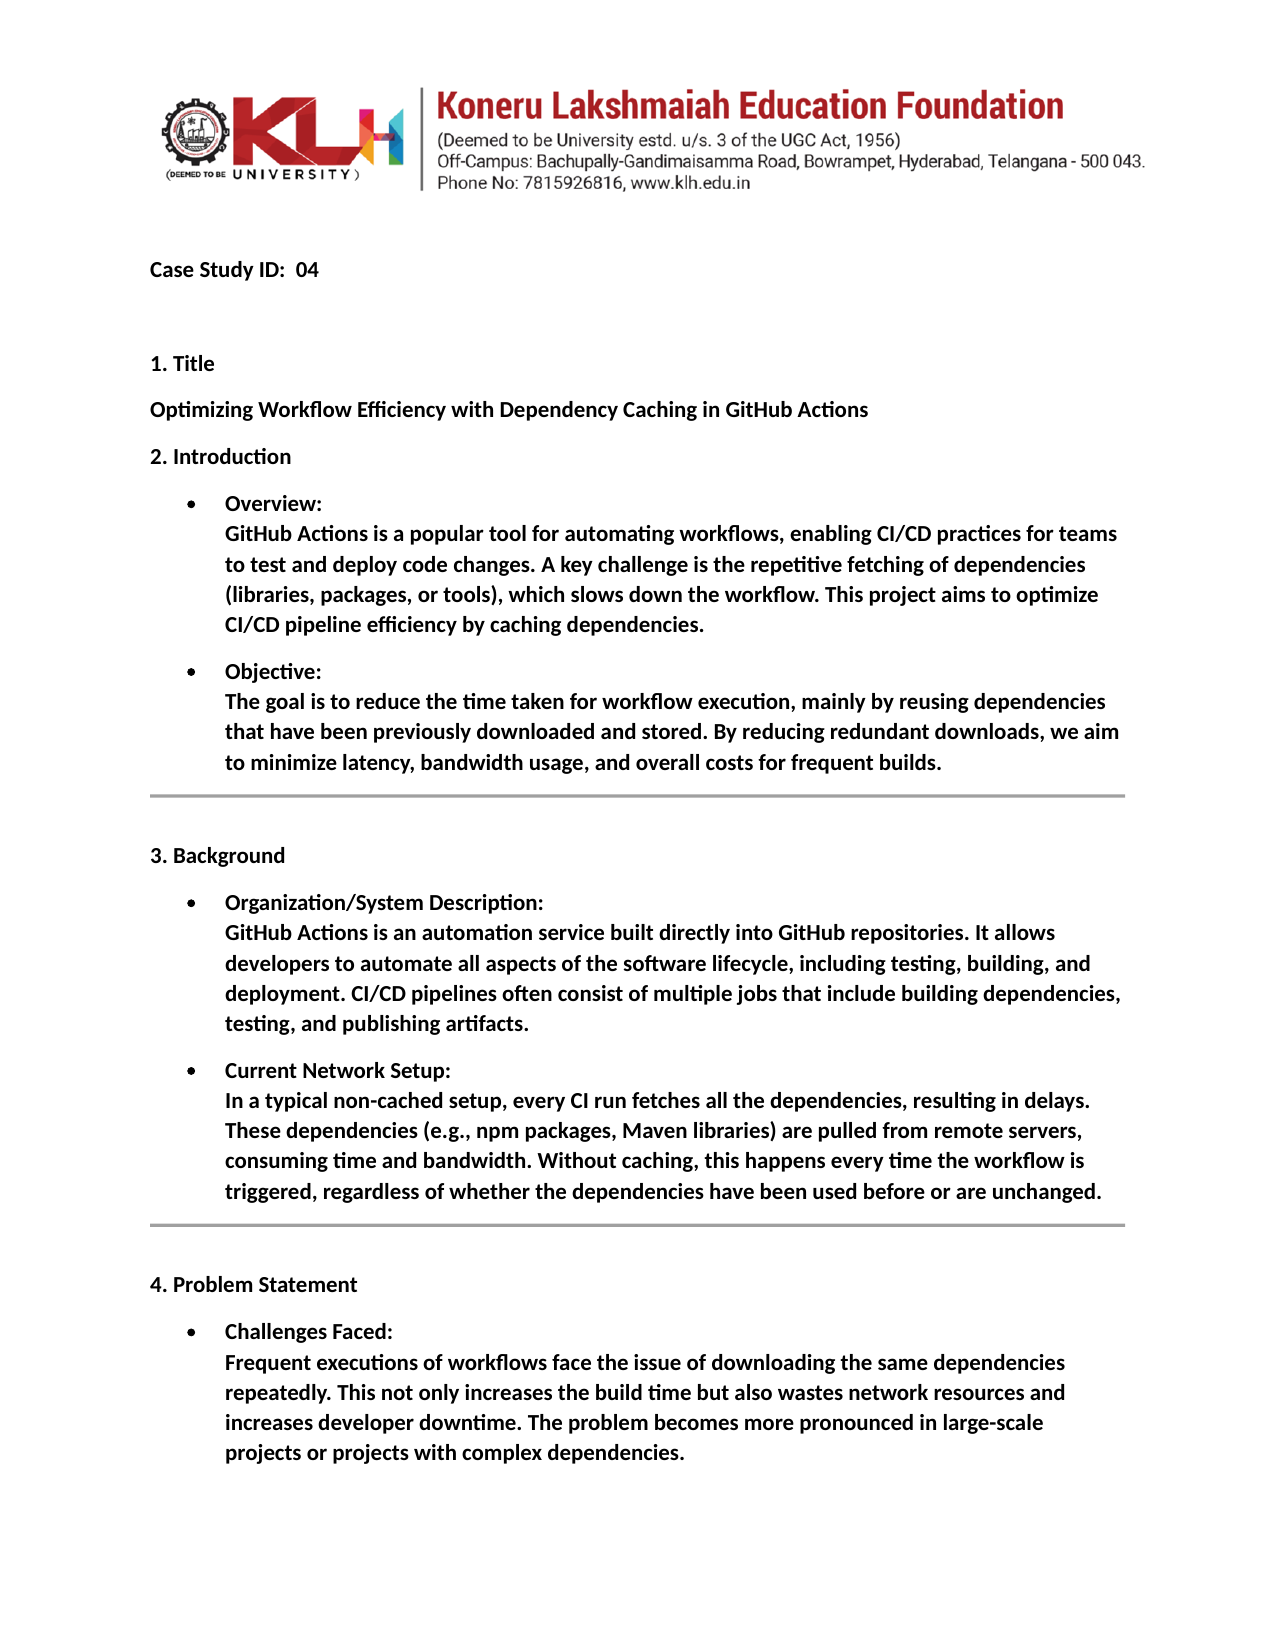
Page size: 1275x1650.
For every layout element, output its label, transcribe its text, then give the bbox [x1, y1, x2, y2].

list Objective: The goal is to reduce the time taken for workflow execution, mainly by reusing dependencies that have been previously downloaded and stored. By reducing redundant downloads, we aim to minimize latency, bandwidth usage, and overall costs for frequent builds. [187, 657, 1125, 776]
text 3. Background [150, 841, 1125, 869]
text 4. Problem Statement [150, 1271, 1125, 1298]
list Organization/System Description: GitHub Actions is an automation service built directly into GitHub repositories. It allows developers to automate all aspects of the software lifecycle, including testing, building, and deployment. CI/CD pipelines often consist of multiple jobs that include building dependencies, testing, and publishing artifacts. [187, 888, 1125, 1037]
list Current Network Setup: In a typical non-cached setup, every CI run fetches all the dependencies, resulting in delays. These dependencies (e.g., npm packages, Maven libraries) are pulled from remote servers, consuming time and bandwidth. Without caching, this happens every time the workflow is triggered, regardless of whether the dependencies have been used before or are unchanged. [187, 1056, 1125, 1205]
list Challenges Faced: Frequent executions of workflows face the issue of downloading the same dependencies repeatedly. This not only increases the build time but also wastes network resources and increases developer downtime. The problem becomes more pronounced in large-scale projects or projects with complex dependencies. [187, 1317, 1125, 1466]
text 1. Title [150, 349, 1125, 377]
text Case Study ID: 04 [150, 255, 1125, 283]
text Optimizing Workflow Efficiency with Dependency Caching in GitHub Actions [150, 396, 1125, 423]
list Overview: GitHub Actions is a popular tool for automating workflows, enabling CI/CD practices for teams to test and deploy code changes. A key challenge is the repetitive fetching of dependencies (libraries, packages, or tools), which slows down the workflow. This project aims to optimize CI/CD pipeline efficiency by caching dependencies. [187, 489, 1125, 638]
picture [150, 75, 1169, 208]
text 2. Introduction [150, 442, 1125, 470]
